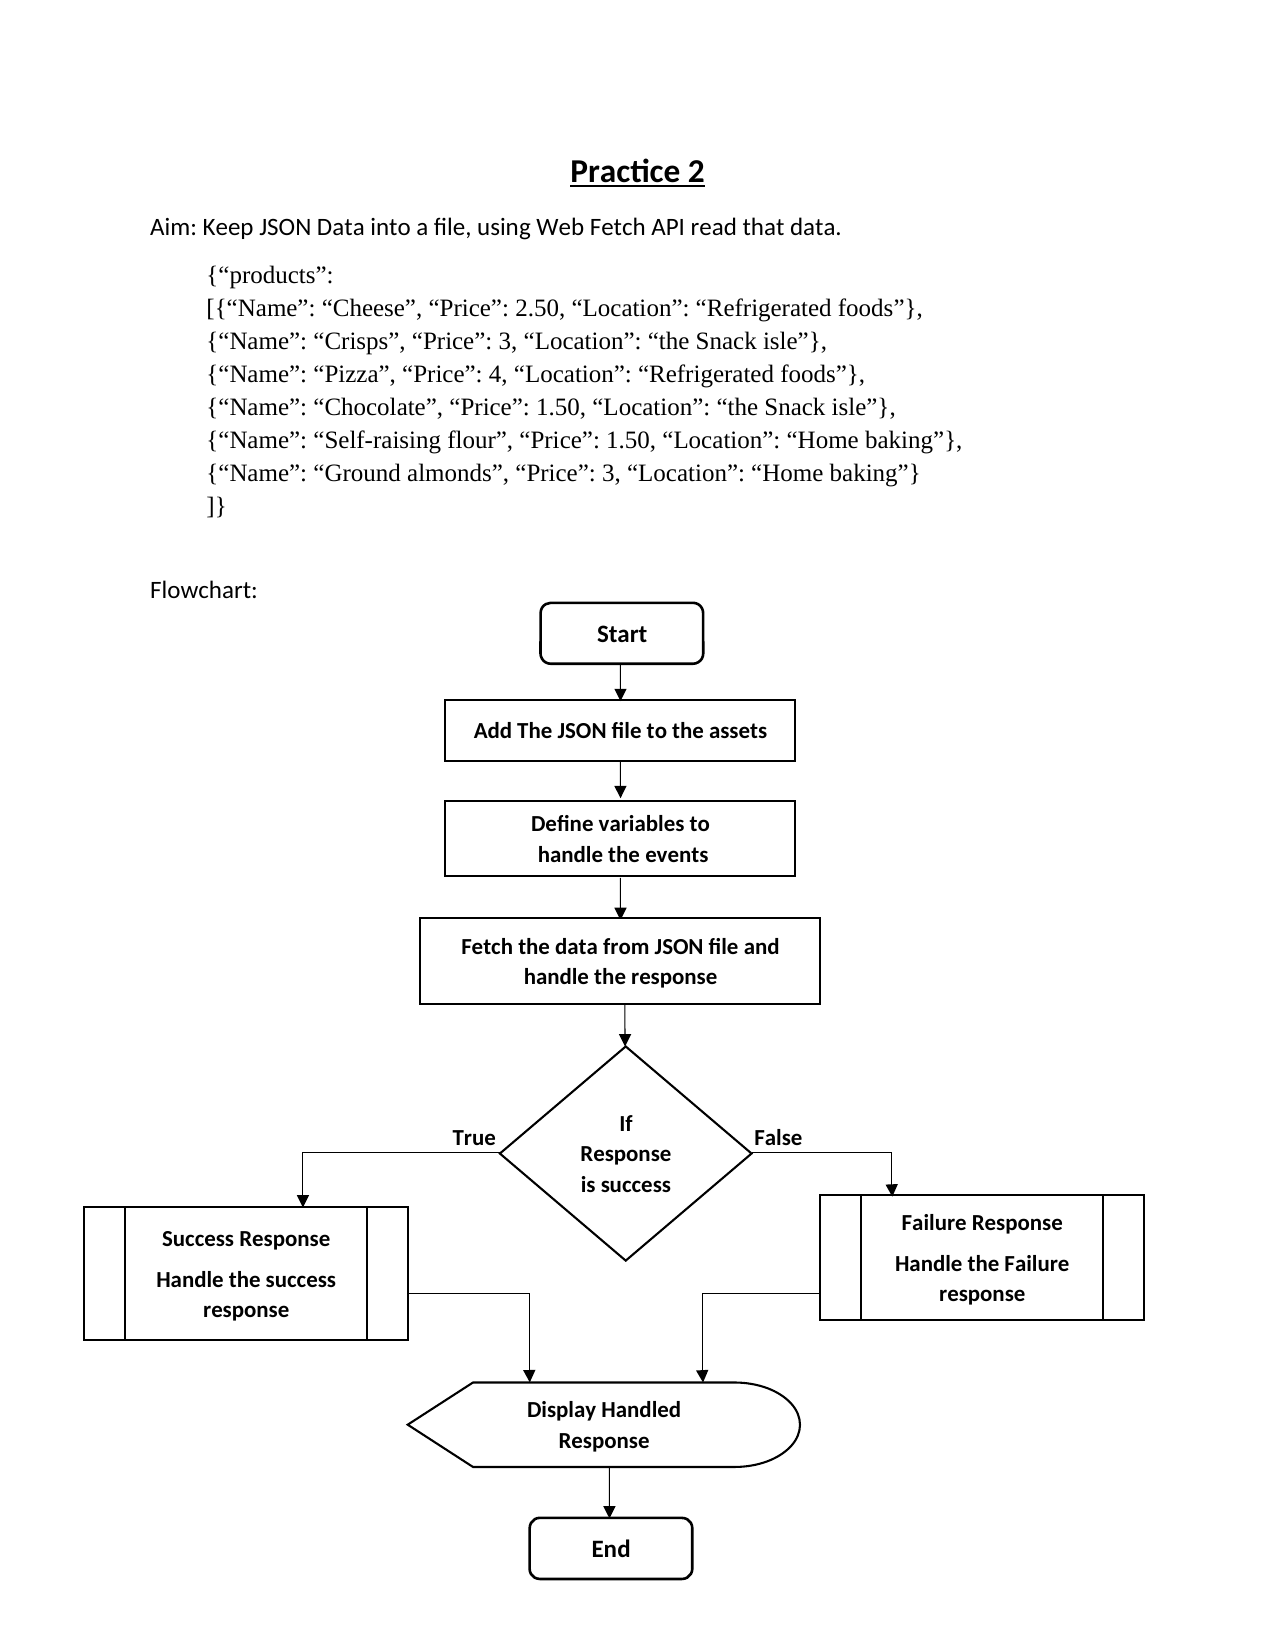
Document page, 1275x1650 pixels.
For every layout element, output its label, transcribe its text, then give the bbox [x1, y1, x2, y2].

text Practice 2 [150, 150, 1125, 191]
text Flowchart: [150, 574, 1125, 604]
text {“Name”: “Chocolate”, “Price”: 1.50, “Location”: “the Snack isle”}, [206, 392, 1125, 421]
text {“Name”: “Self-raising flour”, “Price”: 1.50, “Location”: “Home baking”}, [206, 425, 1125, 454]
text [{“Name”: “Cheese”, “Price”: 2.50, “Location”: “Refrigerated foods”}, [206, 293, 1125, 322]
text ]} [206, 491, 1125, 520]
text Aim: Keep JSON Data into a file, using Web Fetch API read that data. [150, 211, 1125, 241]
text {“Name”: “Pizza”, “Price”: 4, “Location”: “Refrigerated foods”}, [206, 359, 1125, 388]
text {“products”: [206, 260, 1125, 289]
text {“Name”: “Crisps”, “Price”: 3, “Location”: “the Snack isle”}, [206, 326, 1125, 355]
text {“Name”: “Ground almonds”, “Price”: 3, “Location”: “Home baking”} [206, 458, 1125, 487]
